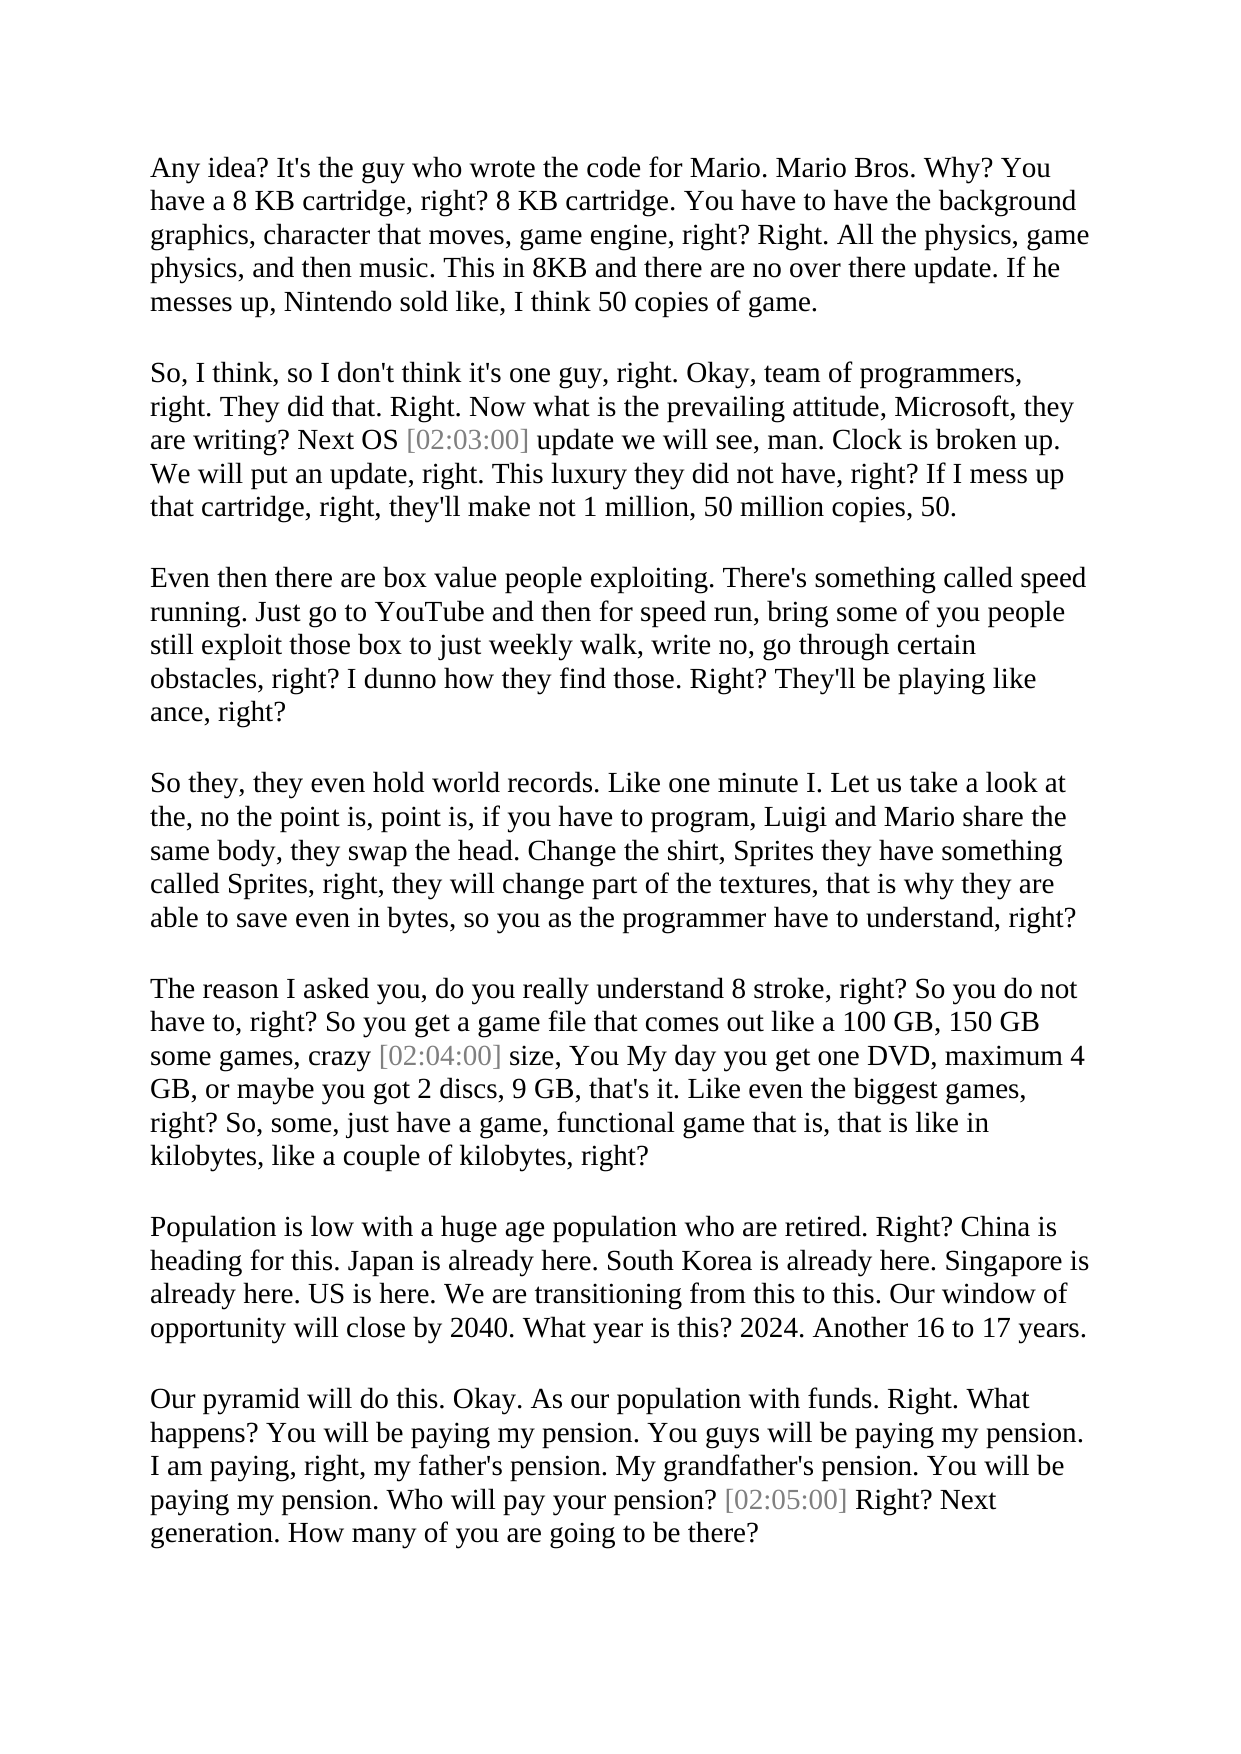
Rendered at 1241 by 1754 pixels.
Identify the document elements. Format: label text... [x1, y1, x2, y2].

text So, I think, so I don't think it's one guy, right. Okay, team of programmers, right. They did that. Right. Now what is the prevailing attitude, Microsoft, they are writing? Next OS [02:03:00] update we will see, man. Clock is broken up. We will put an update, right. This luxury they did not have, right? If I mess up that cartridge, right, they'll make not 1 million, 50 million copies, 50. [150, 355, 1090, 523]
text Any idea? It's the guy who wrote the code for Mario. Mario Bros. Why? You have a 8 KB cartridge, right? 8 KB cartridge. You have to have the background graphics, character that moves, game engine, right? Right. All the physics, game physics, and then music. This in 8KB and there are no over there update. If he messes up, Nintendo sold like, I think 50 copies of game. [150, 150, 1090, 318]
text Even then there are box value people exploiting. There's something called speed running. Just go to YouTube and then for speed run, bring some of you people still exploit those box to just weekly walk, write no, go through certain obstacles, right? I dunno how they find those. Right? They'll be playing like ance, right? [150, 560, 1090, 728]
text So they, they even hold world records. Like one minute I. Let us take a look at the, no the point is, point is, if you have to program, Luigi and Mario share the same body, they swap the head. Change the shirt, Sprites they have something called Sprites, right, they will change part of the textures, that is why they are able to save even in bytes, so you as the programmer have to understand, right? [150, 766, 1090, 933]
text Population is low with a huge age population who are retired. Right? China is heading for this. Japan is already here. South Korea is already here. Singapore is already here. US is here. We are transitioning from this to this. Our window of opportunity will close by 2040. What year is this? 2024. Another 16 to 17 years. [150, 1209, 1090, 1344]
text The reason I asked you, do you really understand 8 stroke, right? So you do not have to, right? So you get a game file that comes out like a 100 GB, 150 GB some games, crazy [02:04:00] size, You My day you get one DVD, maximum 4 GB, or maybe you got 2 discs, 9 GB, that's it. Like even the biggest games, right? So, some, just have a game, functional game that is, that is like in kilobytes, like a couple of kilobytes, right? [150, 971, 1090, 1172]
text Our pyramid will do this. Okay. As our population with funds. Right. What happens? You will be paying my pension. You guys will be paying my pension. I am paying, right, my father's pension. My grandfather's pension. You will be paying my pension. Who will pay your pension? [02:05:00] Right? Next generation. How many of you are going to be there? [150, 1381, 1090, 1549]
